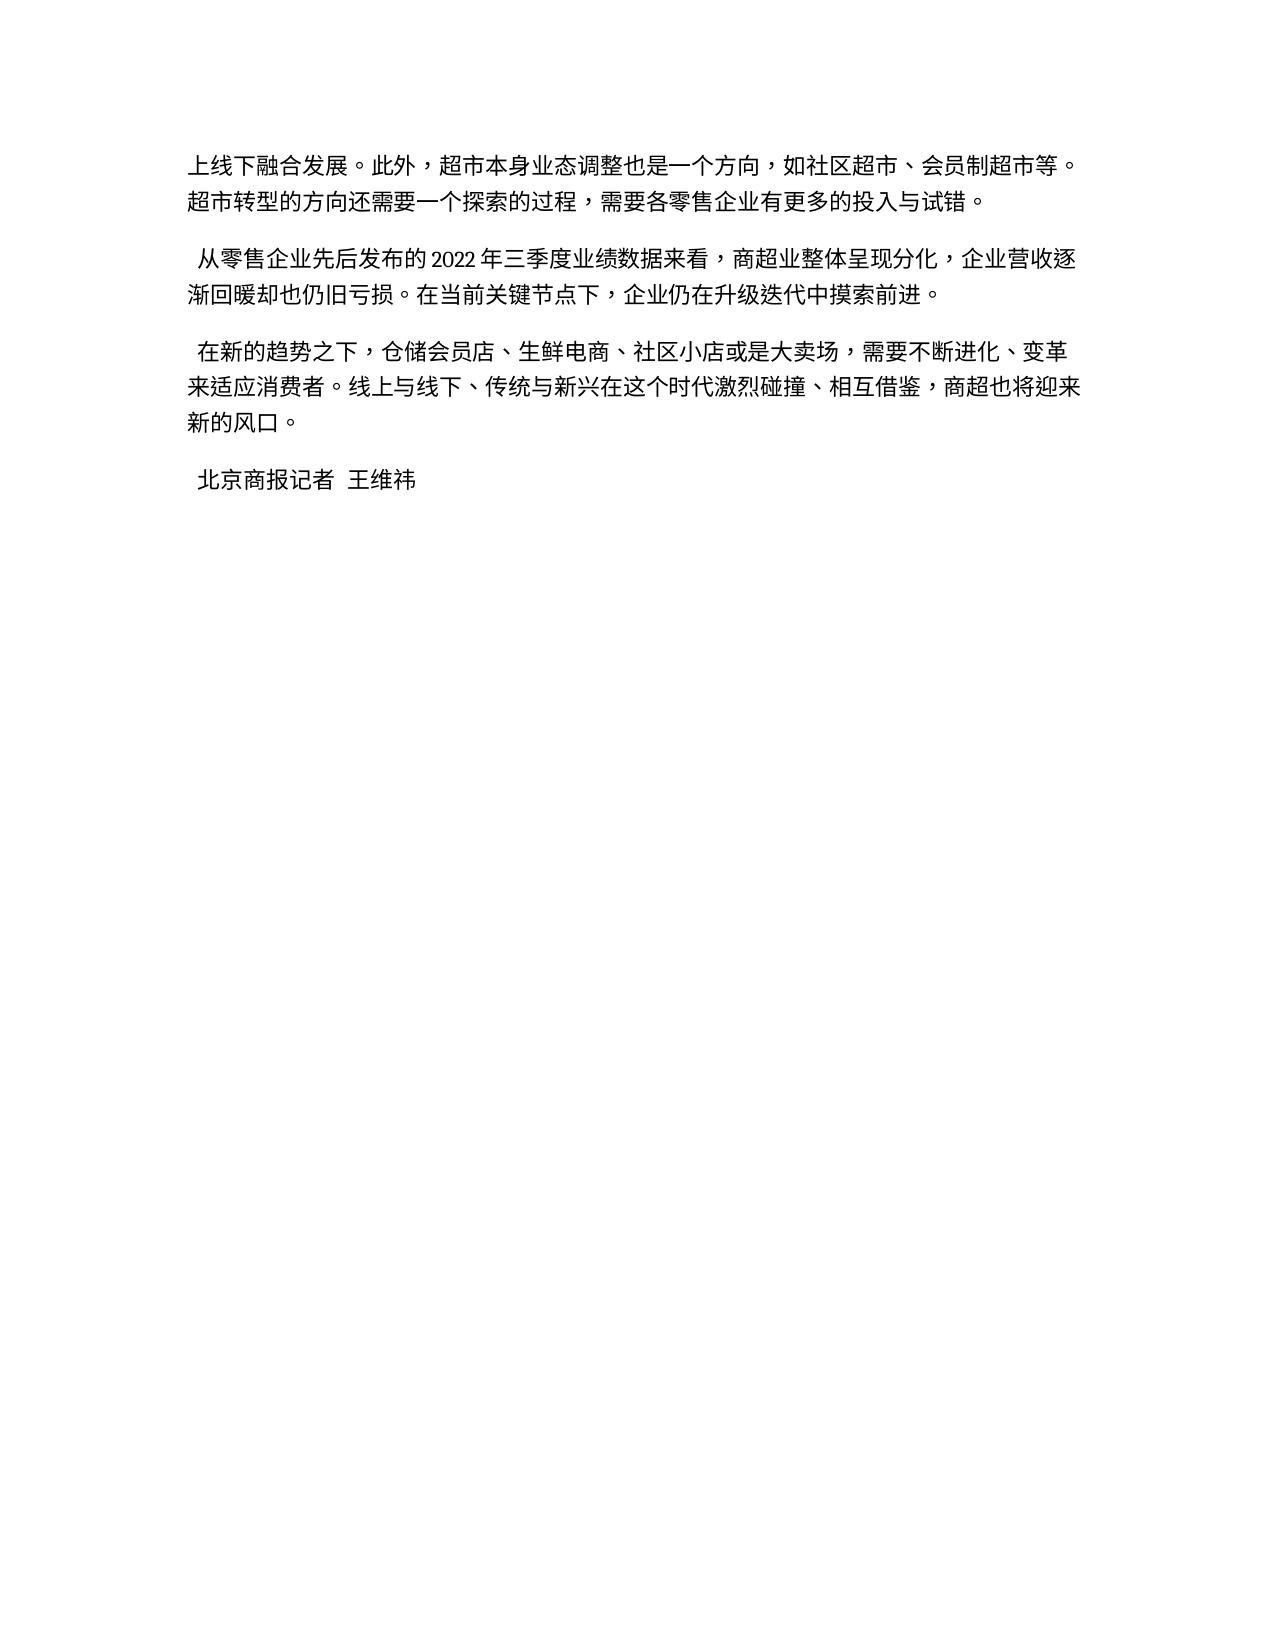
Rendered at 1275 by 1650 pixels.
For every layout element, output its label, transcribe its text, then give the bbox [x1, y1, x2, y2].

text 从零售企业先后发布的2022年三季度业绩数据来看，商超业整体呈现分化，企业营收逐渐回暖却也仍旧亏损。在当前关键节点下，企业仍在升级迭代中摸索前进。 [187, 243, 1087, 310]
text 北京商报记者 王维祎 [187, 464, 1087, 495]
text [187, 150, 1087, 217]
text 在新的趋势之下，仓储会员店、生鲜电商、社区小店或是大卖场，需要不断进化、变革来适应消费者。线上与线下、传统与新兴在这个时代激烈碰撞、相互借鉴，商超也将迎来新的风口。 [187, 335, 1087, 438]
